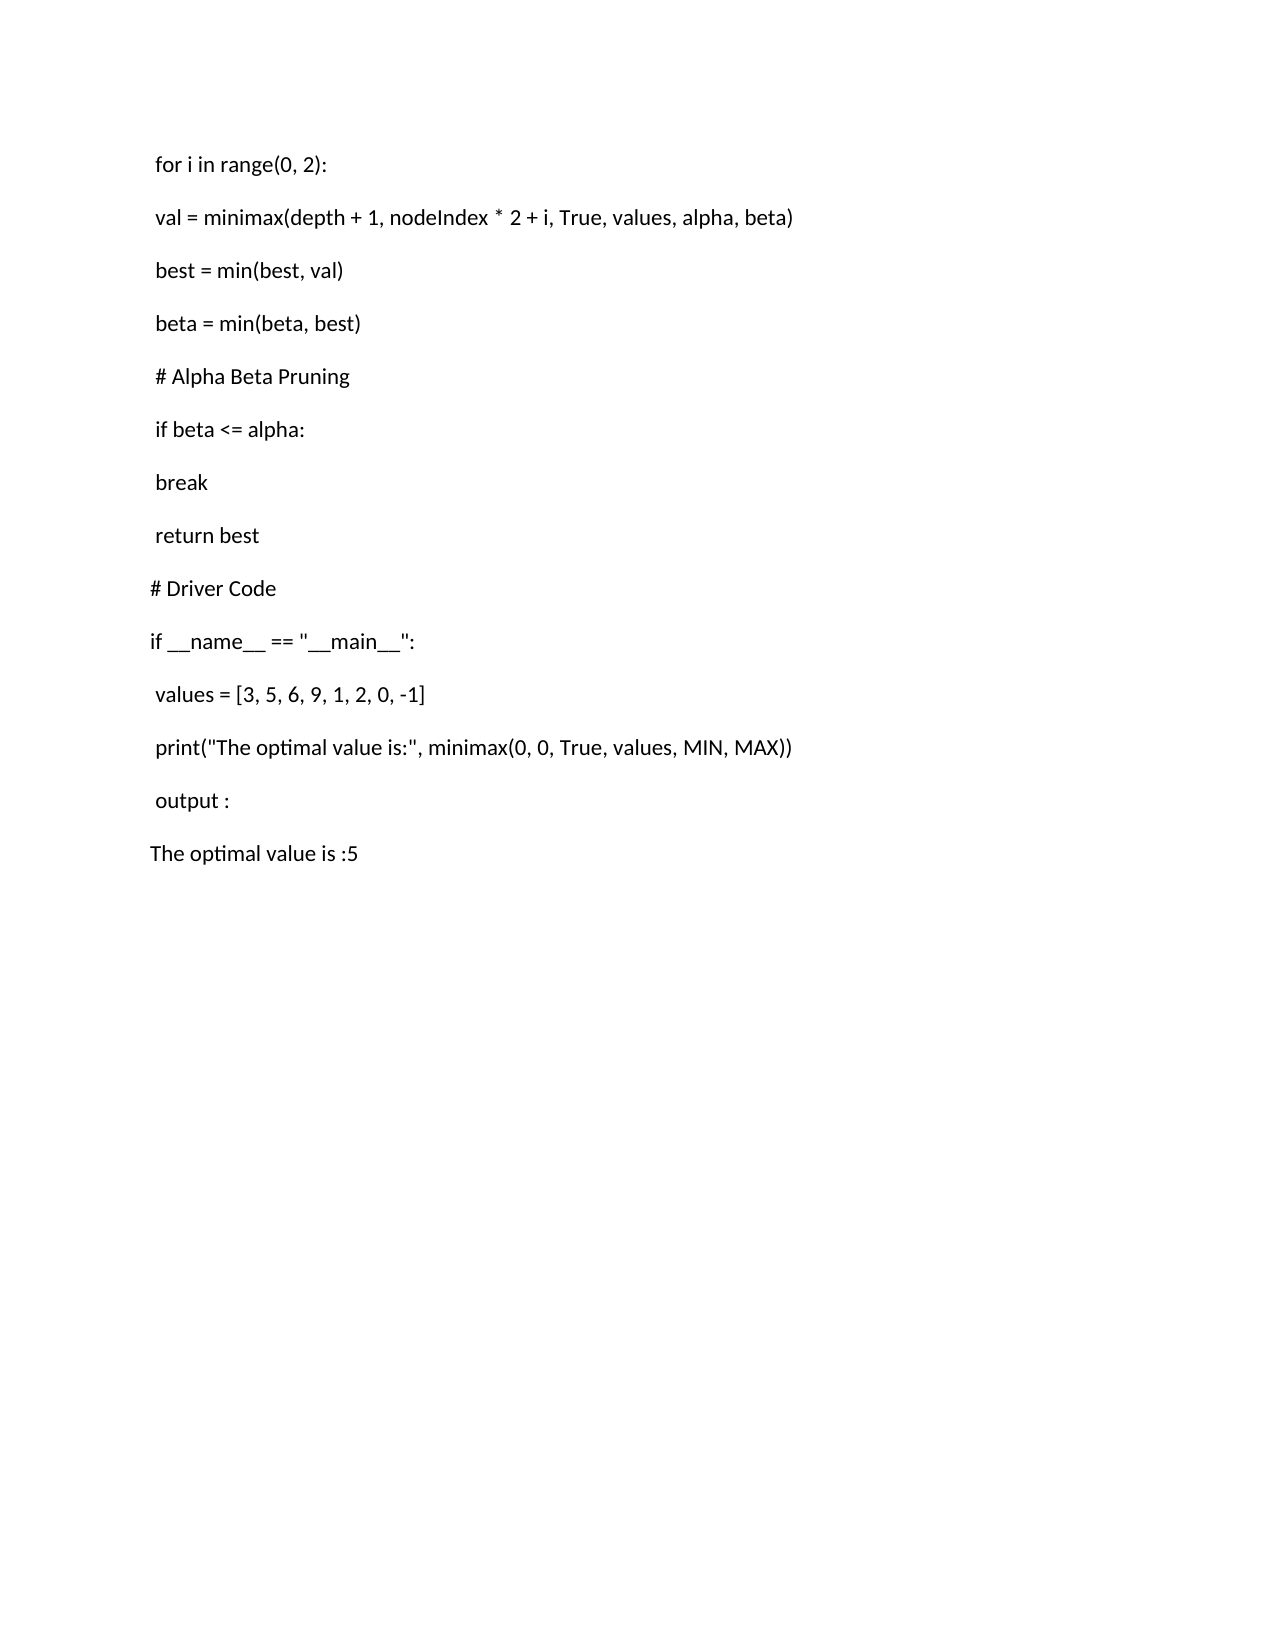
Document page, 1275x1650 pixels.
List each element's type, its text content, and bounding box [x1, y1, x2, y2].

text output : [150, 786, 1125, 814]
text # Alpha Beta Pruning [150, 362, 1125, 390]
text print("The optimal value is:", minimax(0, 0, True, values, MIN, MAX)) [150, 733, 1125, 761]
text best = min(best, val) [150, 256, 1125, 284]
text for i in range(0, 2): [150, 150, 1125, 178]
text return best [150, 521, 1125, 549]
text # Driver Code [150, 574, 1125, 602]
text if beta <= alpha: [150, 415, 1125, 443]
text beta = min(beta, best) [150, 309, 1125, 337]
text if __name__ == "__main__": [150, 627, 1125, 655]
text break [150, 468, 1125, 496]
text values = [3, 5, 6, 9, 1, 2, 0, -1] [150, 680, 1125, 708]
text The optimal value is :5 [150, 839, 1125, 867]
text val = minimax(depth + 1, nodeIndex * 2 + i, True, values, alpha, beta) [150, 203, 1125, 231]
